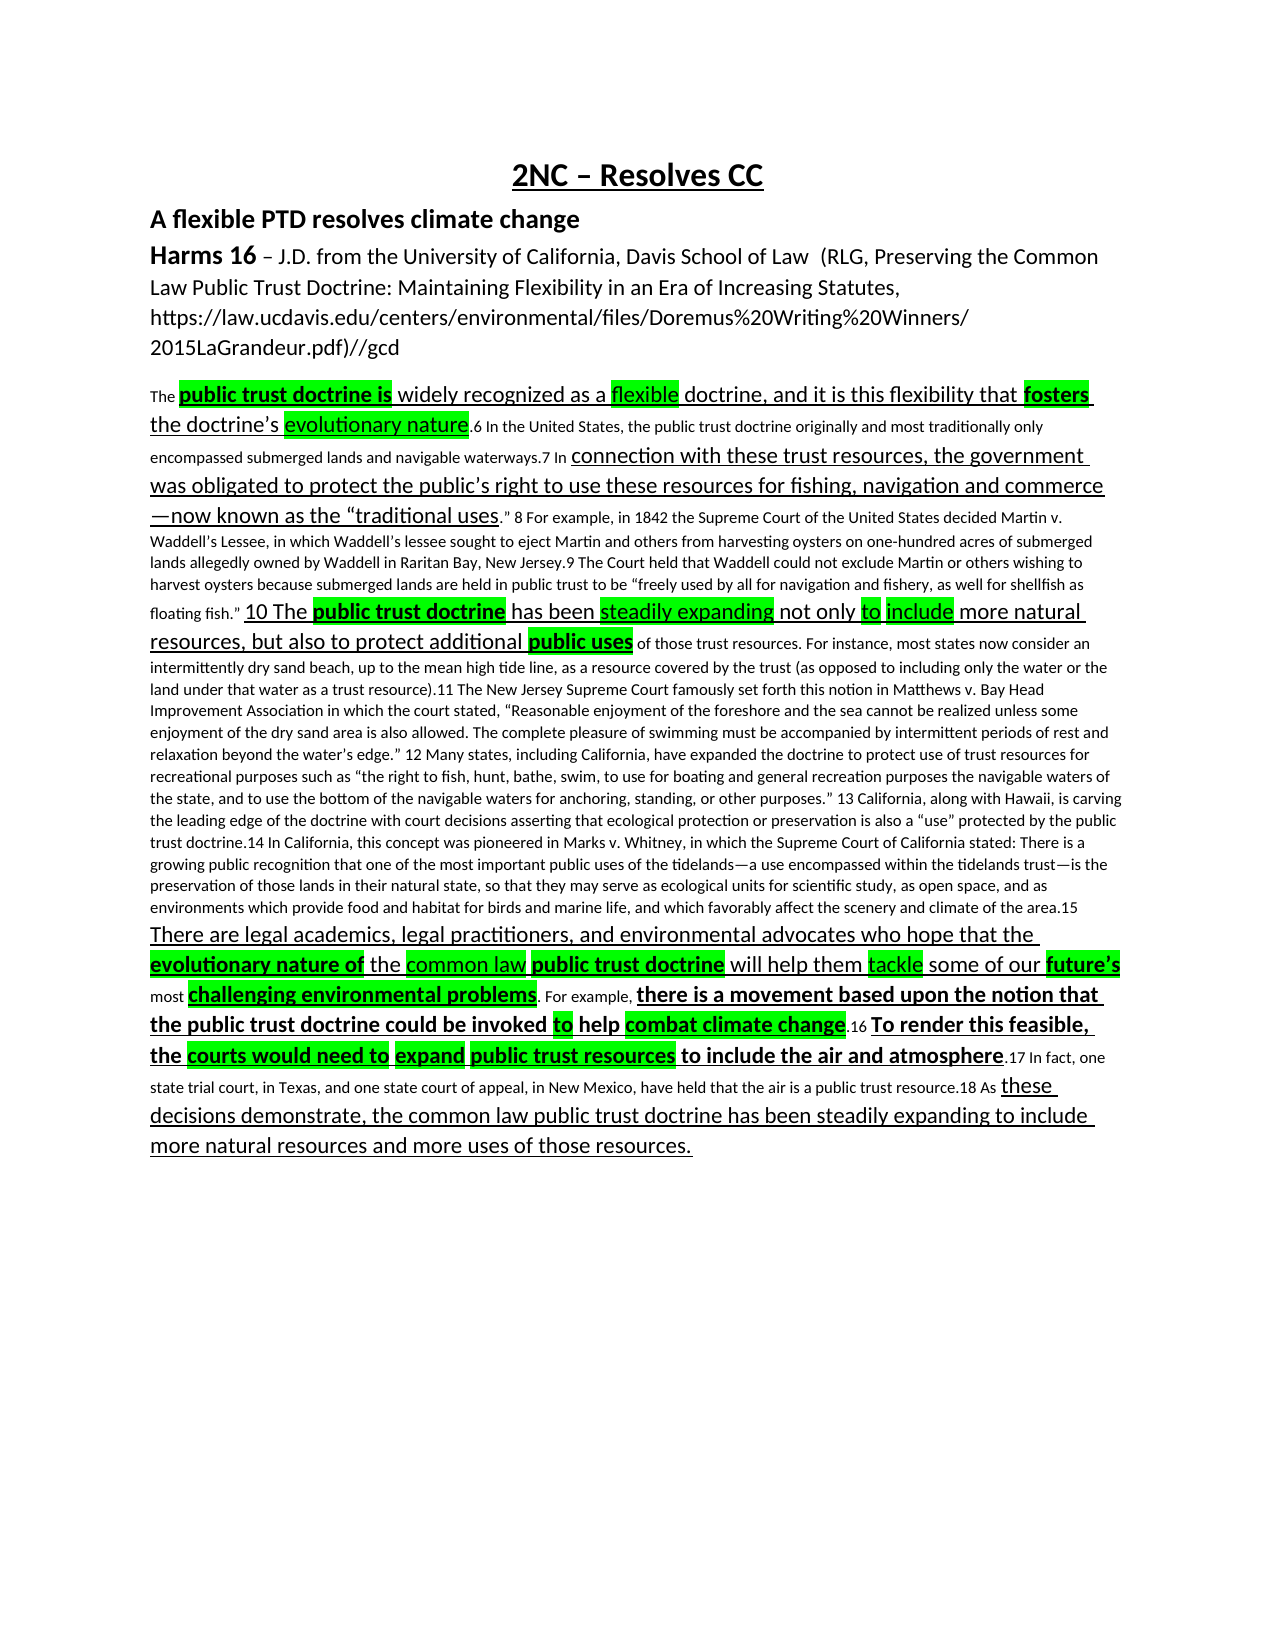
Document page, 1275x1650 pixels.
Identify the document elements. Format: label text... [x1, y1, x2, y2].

text The public trust doctrine is widely recognized as a flexible doctrine, and it is this flexibility that fosters the doctrine’s evolutionary nature.6 In the United States, the public trust doctrine originally and most traditionally only encompassed submerged lands and navigable waterways.7 In connection with these trust resources, the government was obligated to protect the public’s right to use these resources for fishing, navigation and commerce—now known as the “traditional uses.” 8 For example, in 1842 the Supreme Court of the United States decided Martin v. Waddell’s Lessee, in which Waddell’s lessee sought to eject Martin and others from harvesting oysters on one-hundred acres of submerged lands allegedly owned by Waddell in Raritan Bay, New Jersey.9 The Court held that Waddell could not exclude Martin or others wishing to harvest oysters because submerged lands are held in public trust to be “freely used by all for navigation and fishery, as well for shellfish as floating fish.” 10 The public trust doctrine has been steadily expanding not only to include more natural resources, but also to protect additional public uses of those trust resources. For instance, most states now consider an intermittently dry sand beach, up to the mean high tide line, as a resource covered by the trust (as opposed to including only the water or the land under that water as a trust resource).11 The New Jersey Supreme Court famously set forth this notion in Matthews v. Bay Head Improvement Association in which the court stated, “Reasonable enjoyment of the foreshore and the sea cannot be realized unless some enjoyment of the dry sand area is also allowed. The complete pleasure of swimming must be accompanied by intermittent periods of rest and relaxation beyond the water’s edge.” 12 Many states, including California, have expanded the doctrine to protect use of trust resources for recreational purposes such as “the right to fish, hunt, bathe, swim, to use for boating and general recreation purposes the navigable waters of the state, and to use the bottom of the navigable waters for anchoring, standing, or other purposes.” 13 California, along with Hawaii, is carving the leading edge of the doctrine with court decisions asserting that ecological protection or preservation is also a “use” protected by the public trust doctrine.14 In California, this concept was pioneered in Marks v. Whitney, in which the Supreme Court of California stated: There is a growing public recognition that one of the most important public uses of the tidelands—a use encompassed within the tidelands trust—is the preservation of those lands in their natural state, so that they may serve as ecological units for scientific study, as open space, and as environments which provide food and habitat for birds and marine life, and which favorably affect the scenery and climate of the area.15 There are legal academics, legal practitioners, and environmental advocates who hope that the evolutionary nature of the common law public trust doctrine will help them tackle some of our future’s most challenging environmental problems. For example, there is a movement based upon the notion that the public trust doctrine could be invoked to help combat climate change.16 To render this feasible, the courts would need to expand public trust resources to include the air and atmosphere.17 In fact, one state trial court, in Texas, and one state court of appeal, in New Mexico, have held that the air is a public trust resource.18 As these decisions demonstrate, the common law public trust doctrine has been steadily expanding to include more natural resources and more uses of those resources. [150, 380, 1125, 1159]
text Harms 16 – J.D. from the University of California, Davis School of Law (RLG, Preserving the Common Law Public Trust Doctrine: Maintaining Flexibility in an Era of Increasing Statutes, https://law.ucdavis.edu/centers/environmental/files/Doremus%20Writing%20Winners/2015LaGrandeur.pdf)//gcd [150, 238, 1125, 362]
subtitle 2NC – Resolves CC [150, 154, 1125, 195]
subtitle A flexible PTD resolves climate change [150, 202, 1125, 235]
